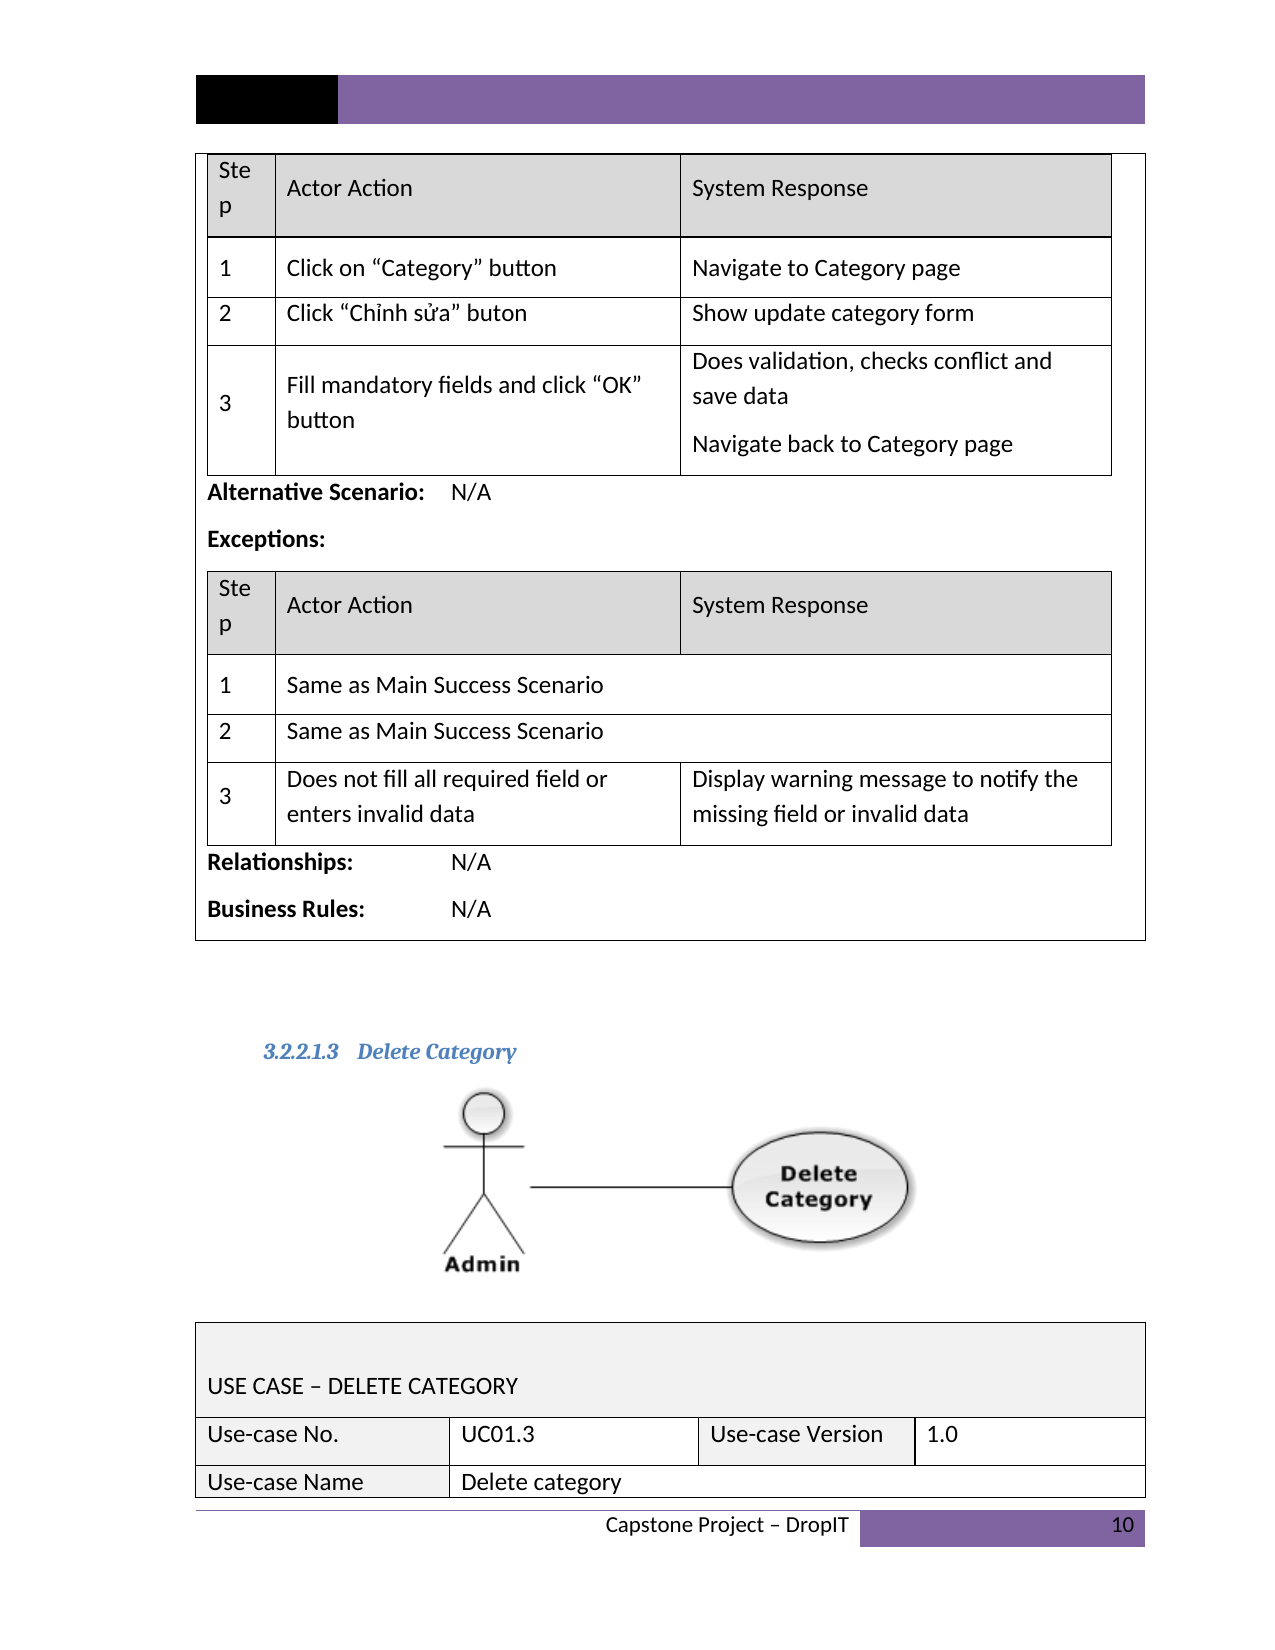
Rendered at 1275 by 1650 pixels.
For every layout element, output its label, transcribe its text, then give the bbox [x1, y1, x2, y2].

table_cell Delete category [450, 1466, 1145, 1497]
table_cell Use-case Name [196, 1466, 449, 1497]
table_cell 1.0 [916, 1418, 1145, 1465]
table_header USE CASE – DELETE CATEGORY [196, 1323, 1145, 1417]
table_cell UC01.3 [450, 1418, 698, 1465]
subtitle Delete Category [263, 1039, 1156, 1065]
table_cell Use-case No. [196, 1418, 449, 1465]
table_cell Use-case Version [699, 1418, 914, 1465]
picture [413, 1069, 932, 1306]
